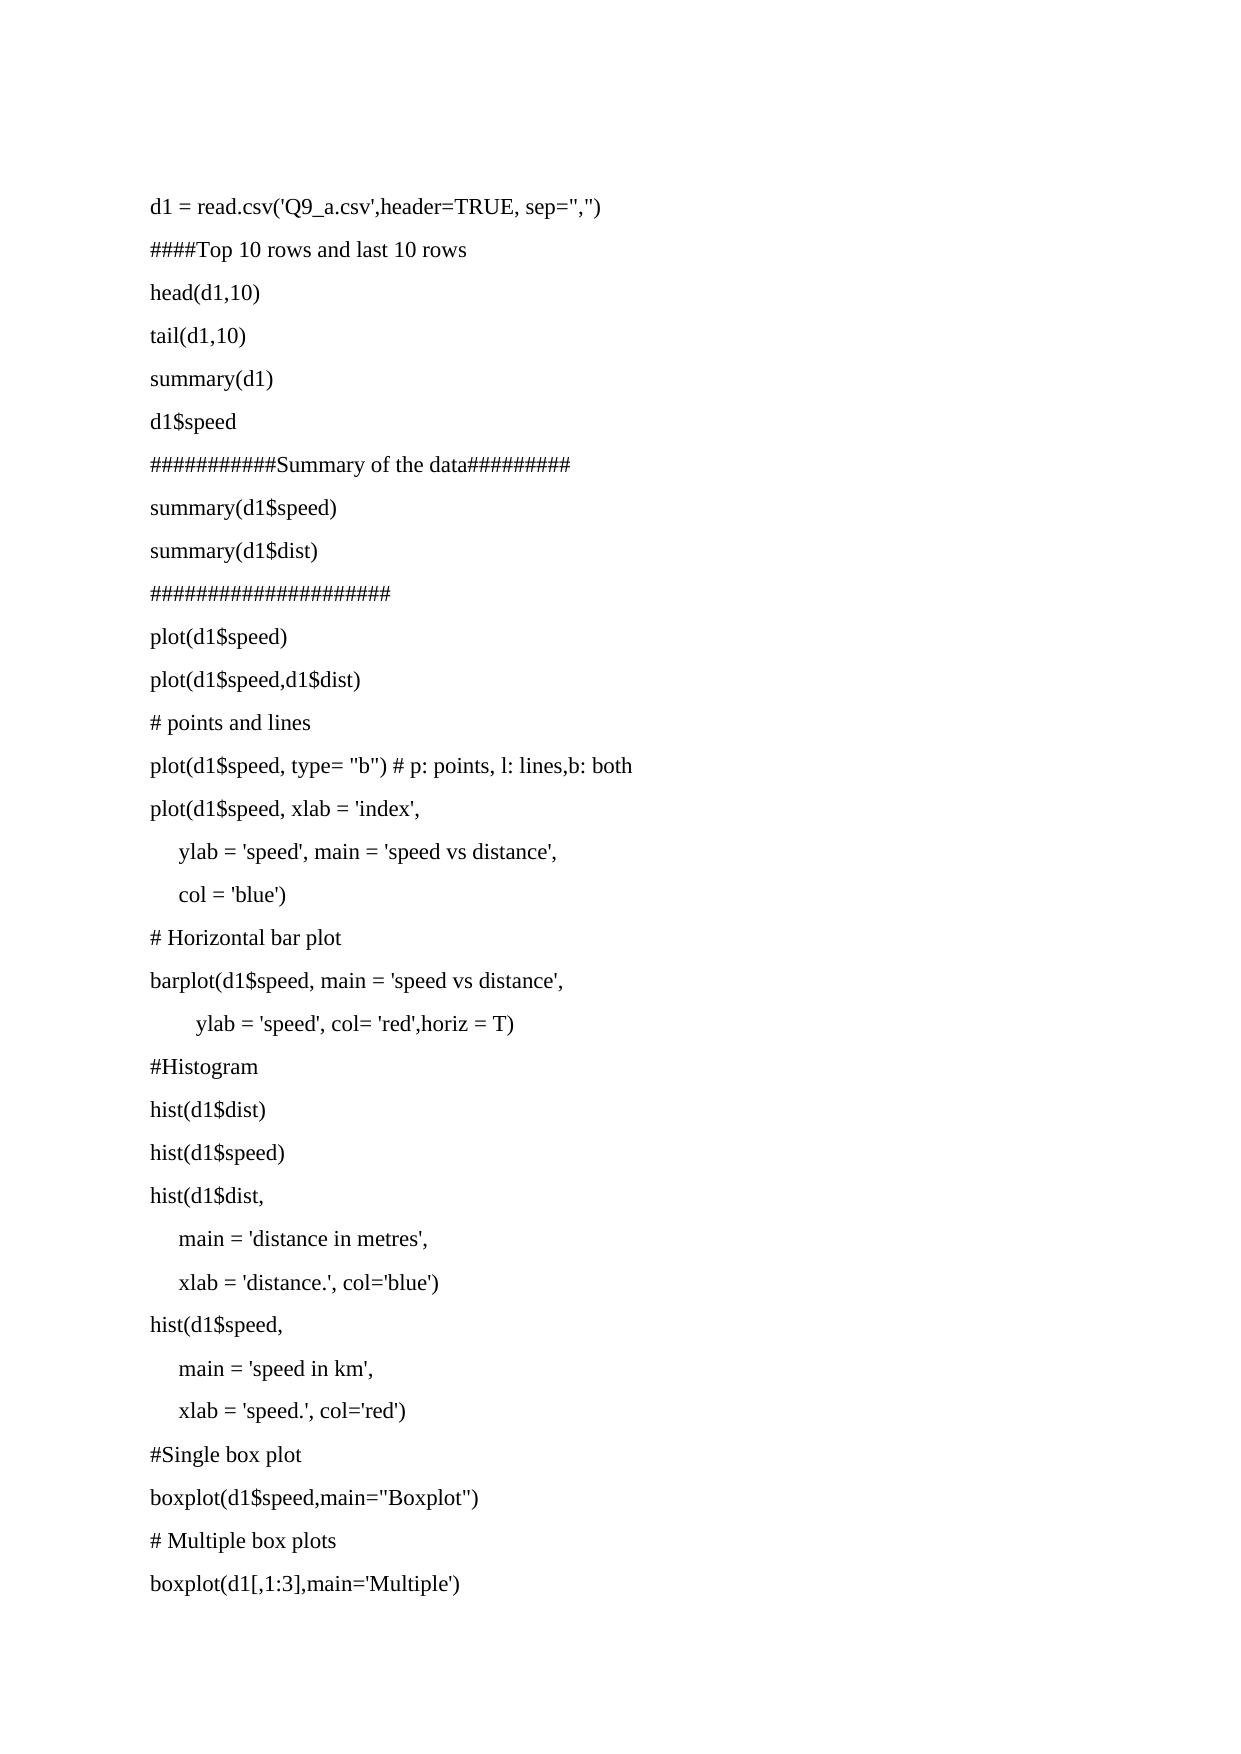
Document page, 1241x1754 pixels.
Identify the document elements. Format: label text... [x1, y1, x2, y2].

text summary(d1) [150, 365, 1090, 391]
text plot(d1$speed) [150, 623, 1090, 649]
text barplot(d1$speed, main = 'speed vs distance', [150, 967, 1090, 994]
text boxplot(d1[,1:3],main='Multiple') [150, 1570, 1090, 1596]
text ###########Summary of the data######### [150, 451, 1090, 477]
text xlab = 'distance.', col='blue') [150, 1268, 1090, 1295]
text ylab = 'speed', col= 'red',horiz = T) [150, 1010, 1090, 1037]
text hist(d1$speed) [150, 1139, 1090, 1166]
text hist(d1$speed, [150, 1312, 1090, 1338]
text d1 = read.csv('Q9_a.csv',header=TRUE, sep=",") [150, 193, 1090, 219]
text main = 'speed in km', [150, 1354, 1090, 1381]
text # points and lines [150, 709, 1090, 736]
text hist(d1$dist) [150, 1096, 1090, 1123]
text ##################### [150, 580, 1090, 607]
text main = 'distance in metres', [150, 1226, 1090, 1252]
text summary(d1$dist) [150, 537, 1090, 563]
text # Multiple box plots [150, 1527, 1090, 1553]
text col = 'blue') [150, 881, 1090, 908]
text summary(d1$speed) [150, 494, 1090, 521]
text #Histogram [150, 1053, 1090, 1080]
text ####Top 10 rows and last 10 rows [150, 236, 1090, 262]
text boxplot(d1$speed,main="Boxplot") [150, 1484, 1090, 1510]
text ylab = 'speed', main = 'speed vs distance', [150, 838, 1090, 865]
text plot(d1$speed, xlab = 'index', [150, 795, 1090, 822]
text d1$speed [150, 408, 1090, 434]
text hist(d1$dist, [150, 1182, 1090, 1209]
text #Single box plot [150, 1441, 1090, 1467]
text head(d1,10) [150, 279, 1090, 305]
text plot(d1$speed,d1$dist) [150, 666, 1090, 693]
text tail(d1,10) [150, 322, 1090, 348]
text # Horizontal bar plot [150, 924, 1090, 951]
text plot(d1$speed, type= "b") # p: points, l: lines,b: both [150, 752, 1090, 779]
text xlab = 'speed.', col='red') [150, 1398, 1090, 1424]
